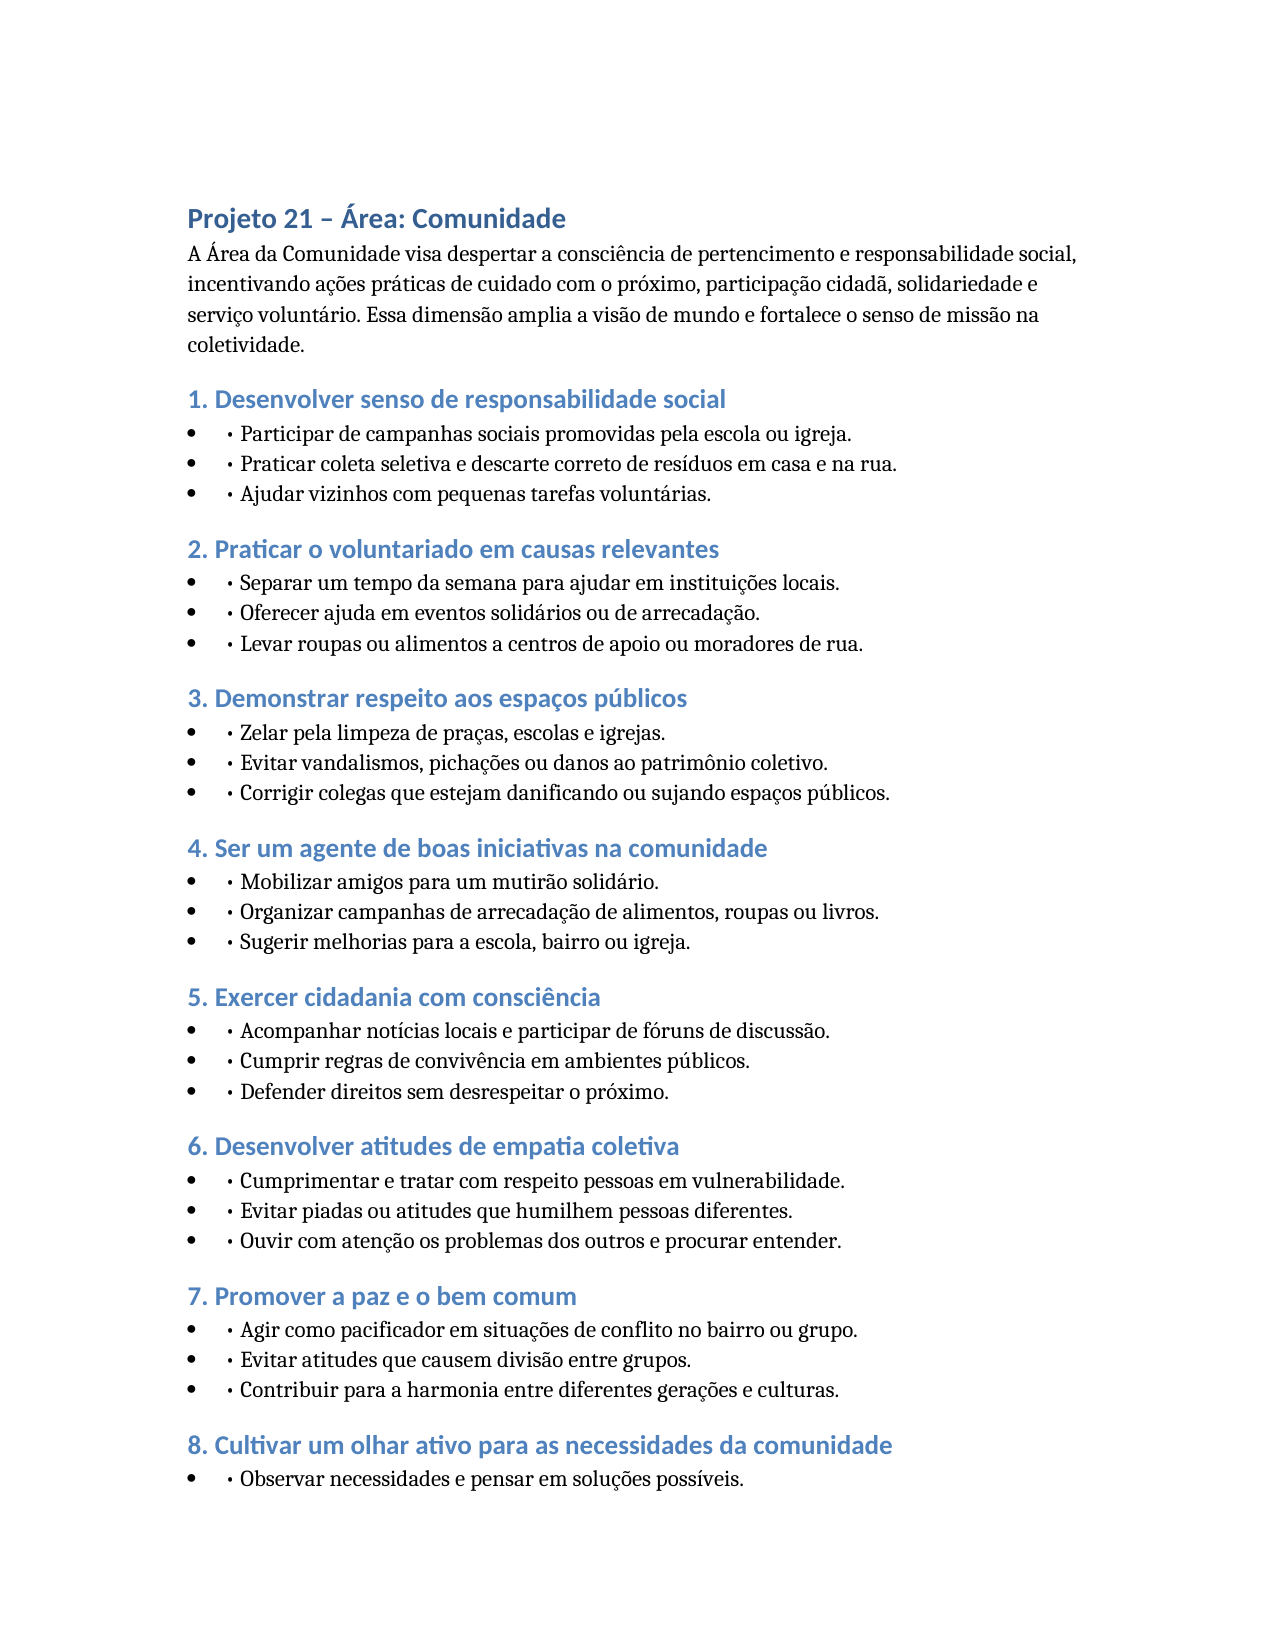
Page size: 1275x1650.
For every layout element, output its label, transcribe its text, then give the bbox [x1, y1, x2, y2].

list • Evitar vandalismos, pichações ou danos ao patrimônio coletivo. [187, 749, 1087, 776]
list • Ouvir com atenção os problemas dos outros e procurar entender. [187, 1228, 1087, 1254]
subtitle 2. Praticar o voluntariado em causas relevantes [187, 532, 1087, 565]
subtitle Projeto 21 – Área: Comunidade [187, 200, 1087, 236]
list • Sugerir melhorias para a escola, bairro ou igreja. [187, 929, 1087, 955]
text A Área da Comunidade visa despertar a consciência de pertencimento e responsabilidade social, incentivando ações práticas de cuidado com o próximo, participação cidadã, solidariedade e serviço voluntário. Essa dimensão amplia a visão de mundo e fortalece o senso de missão na coletividade. [187, 241, 1087, 358]
subtitle 8. Cultivar um olhar ativo para as necessidades da comunidade [187, 1428, 1087, 1461]
list • Defender direitos sem desrespeitar o próximo. [187, 1078, 1087, 1105]
list • Evitar piadas ou atitudes que humilhem pessoas diferentes. [187, 1198, 1087, 1224]
subtitle 5. Exercer cidadania com consciência [187, 980, 1087, 1013]
subtitle 1. Desenvolver senso de responsabilidade social [187, 383, 1087, 416]
list • Corrigir colegas que estejam danificando ou sujando espaços públicos. [187, 780, 1087, 806]
subtitle 3. Demonstrar respeito aos espaços públicos [187, 681, 1087, 714]
list • Participar de campanhas sociais promovidas pela escola ou igreja. [187, 421, 1087, 447]
list • Cumprir regras de convivência em ambientes públicos. [187, 1048, 1087, 1074]
list • Oferecer ajuda em eventos solidários ou de arrecadação. [187, 600, 1087, 626]
list • Separar um tempo da semana para ajudar em instituições locais. [187, 570, 1087, 596]
list • Agir como pacificador em situações de conflito no bairro ou grupo. [187, 1317, 1087, 1343]
list • Acompanhar notícias locais e participar de fóruns de discussão. [187, 1018, 1087, 1044]
list • Contribuir para a harmonia entre diferentes gerações e culturas. [187, 1377, 1087, 1403]
subtitle 6. Desenvolver atitudes de empatia coletiva [187, 1129, 1087, 1162]
list • Organizar campanhas de arrecadação de alimentos, roupas ou livros. [187, 899, 1087, 925]
list • Observar necessidades e pensar em soluções possíveis. [187, 1466, 1087, 1492]
list • Cumprimentar e tratar com respeito pessoas em vulnerabilidade. [187, 1167, 1087, 1194]
subtitle 7. Promover a paz e o bem comum [187, 1279, 1087, 1312]
list • Mobilizar amigos para um mutirão solidário. [187, 869, 1087, 895]
list • Praticar coleta seletiva e descarte correto de resíduos em casa e na rua. [187, 451, 1087, 477]
list • Zelar pela limpeza de praças, escolas e igrejas. [187, 719, 1087, 746]
list • Ajudar vizinhos com pequenas tarefas voluntárias. [187, 481, 1087, 507]
subtitle 4. Ser um agente de boas iniciativas na comunidade [187, 831, 1087, 864]
list • Levar roupas ou alimentos a centros de apoio ou moradores de rua. [187, 630, 1087, 657]
list • Evitar atitudes que causem divisão entre grupos. [187, 1347, 1087, 1373]
